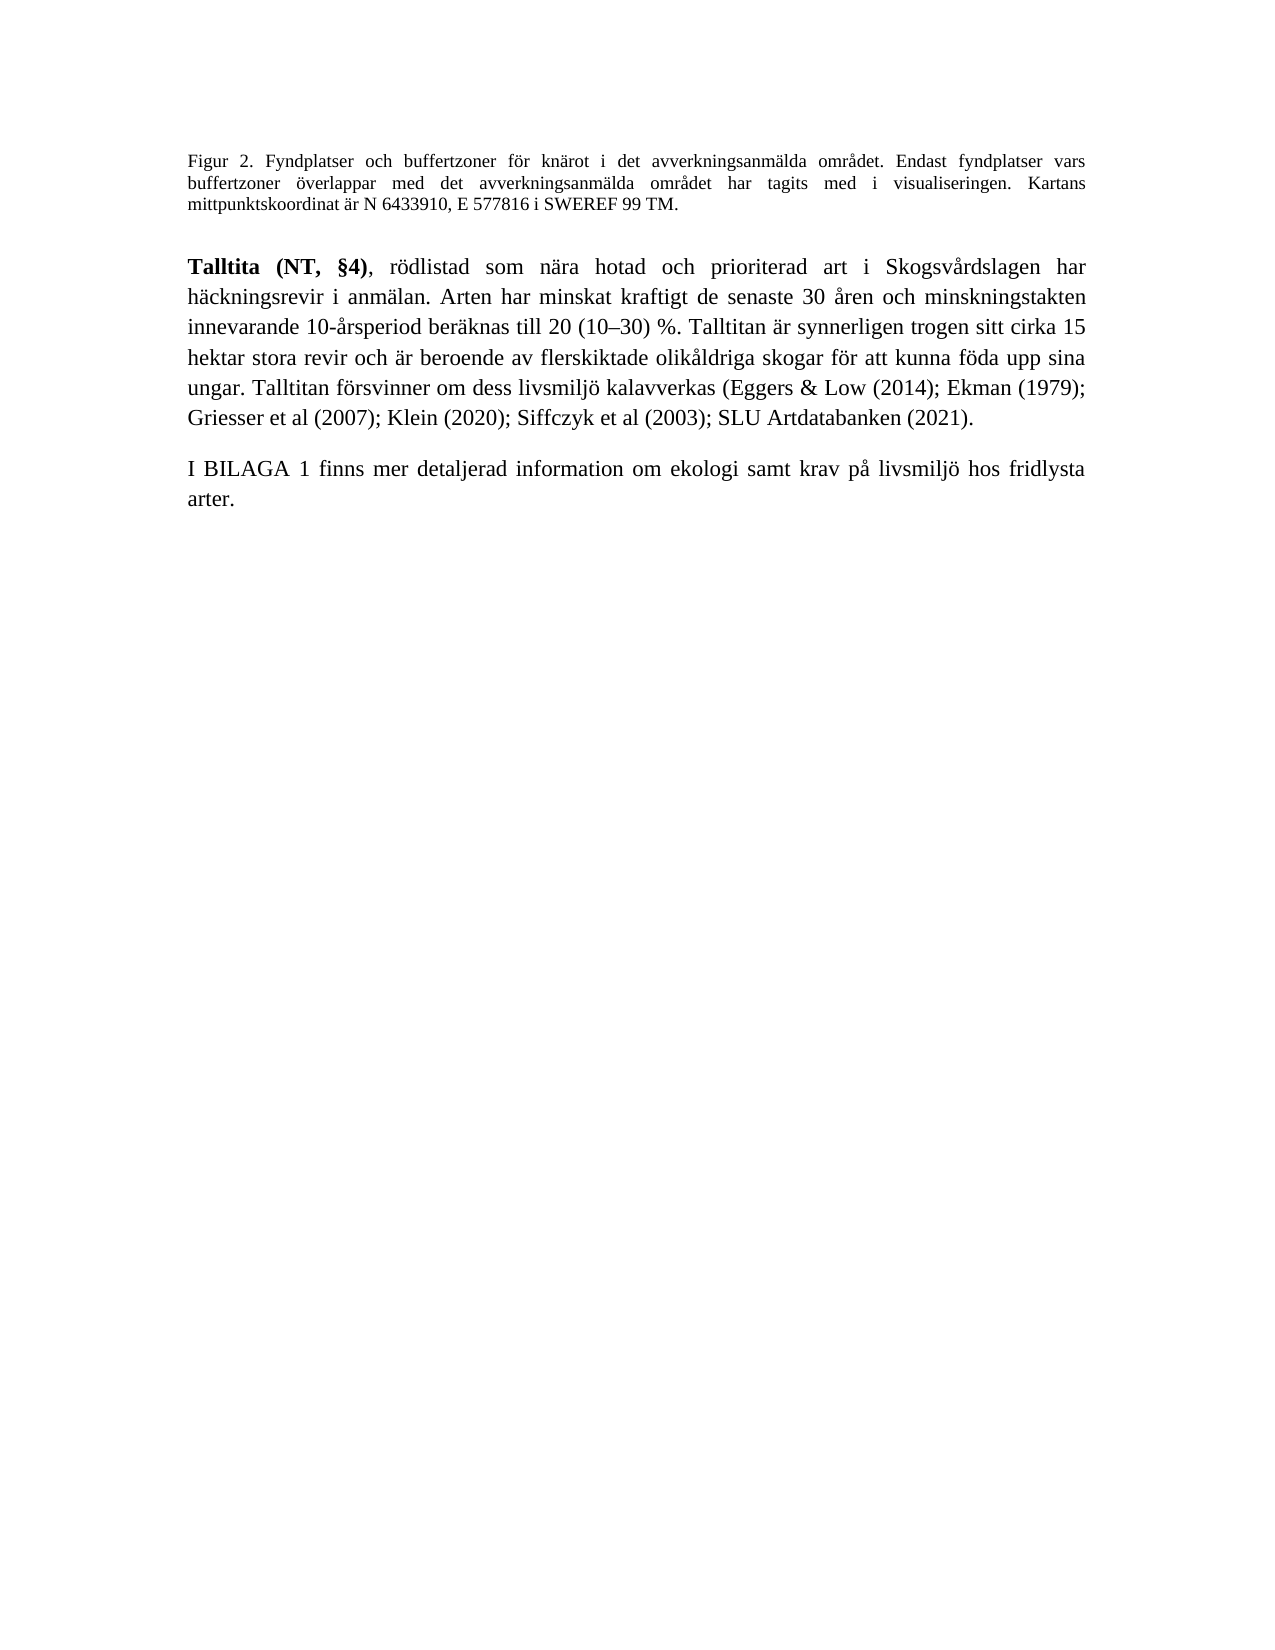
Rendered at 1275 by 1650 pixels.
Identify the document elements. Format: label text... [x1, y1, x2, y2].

text Talltita (NT, §4), rödlistad som nära hotad och prioriterad art i Skogsvårdslagen har häckningsrevir i anmälan. Arten har minskat kraftigt de senaste 30 åren och minskningstakten innevarande 10-årsperiod beräknas till 20 (10–30) %. Talltitan är synnerligen trogen sitt cirka 15 hektar stora revir och är beroende av flerskiktade olikåldriga skogar för att kunna föda upp sina ungar. Talltitan försvinner om dess livsmiljö kalavverkas (Eggers & Low (2014); Ekman (1979); Griesser et al (2007); Klein (2020); Siffczyk et al (2003); SLU Artdatabanken (2021). [187, 253, 1087, 430]
text Figur 2. Fyndplatser och buffertzoner för knärot i det avverkningsanmälda området. Endast fyndplatser vars buffertzoner överlappar med det avverkningsanmälda området har tagits med i visualiseringen. Kartans mittpunktskoordinat är N 6433910, E 577816 i SWEREF 99 TM. [187, 150, 1087, 215]
text I BILAGA 1 finns mer detaljerad information om ekologi samt krav på livsmiljö hos fridlysta arter. [187, 455, 1087, 512]
